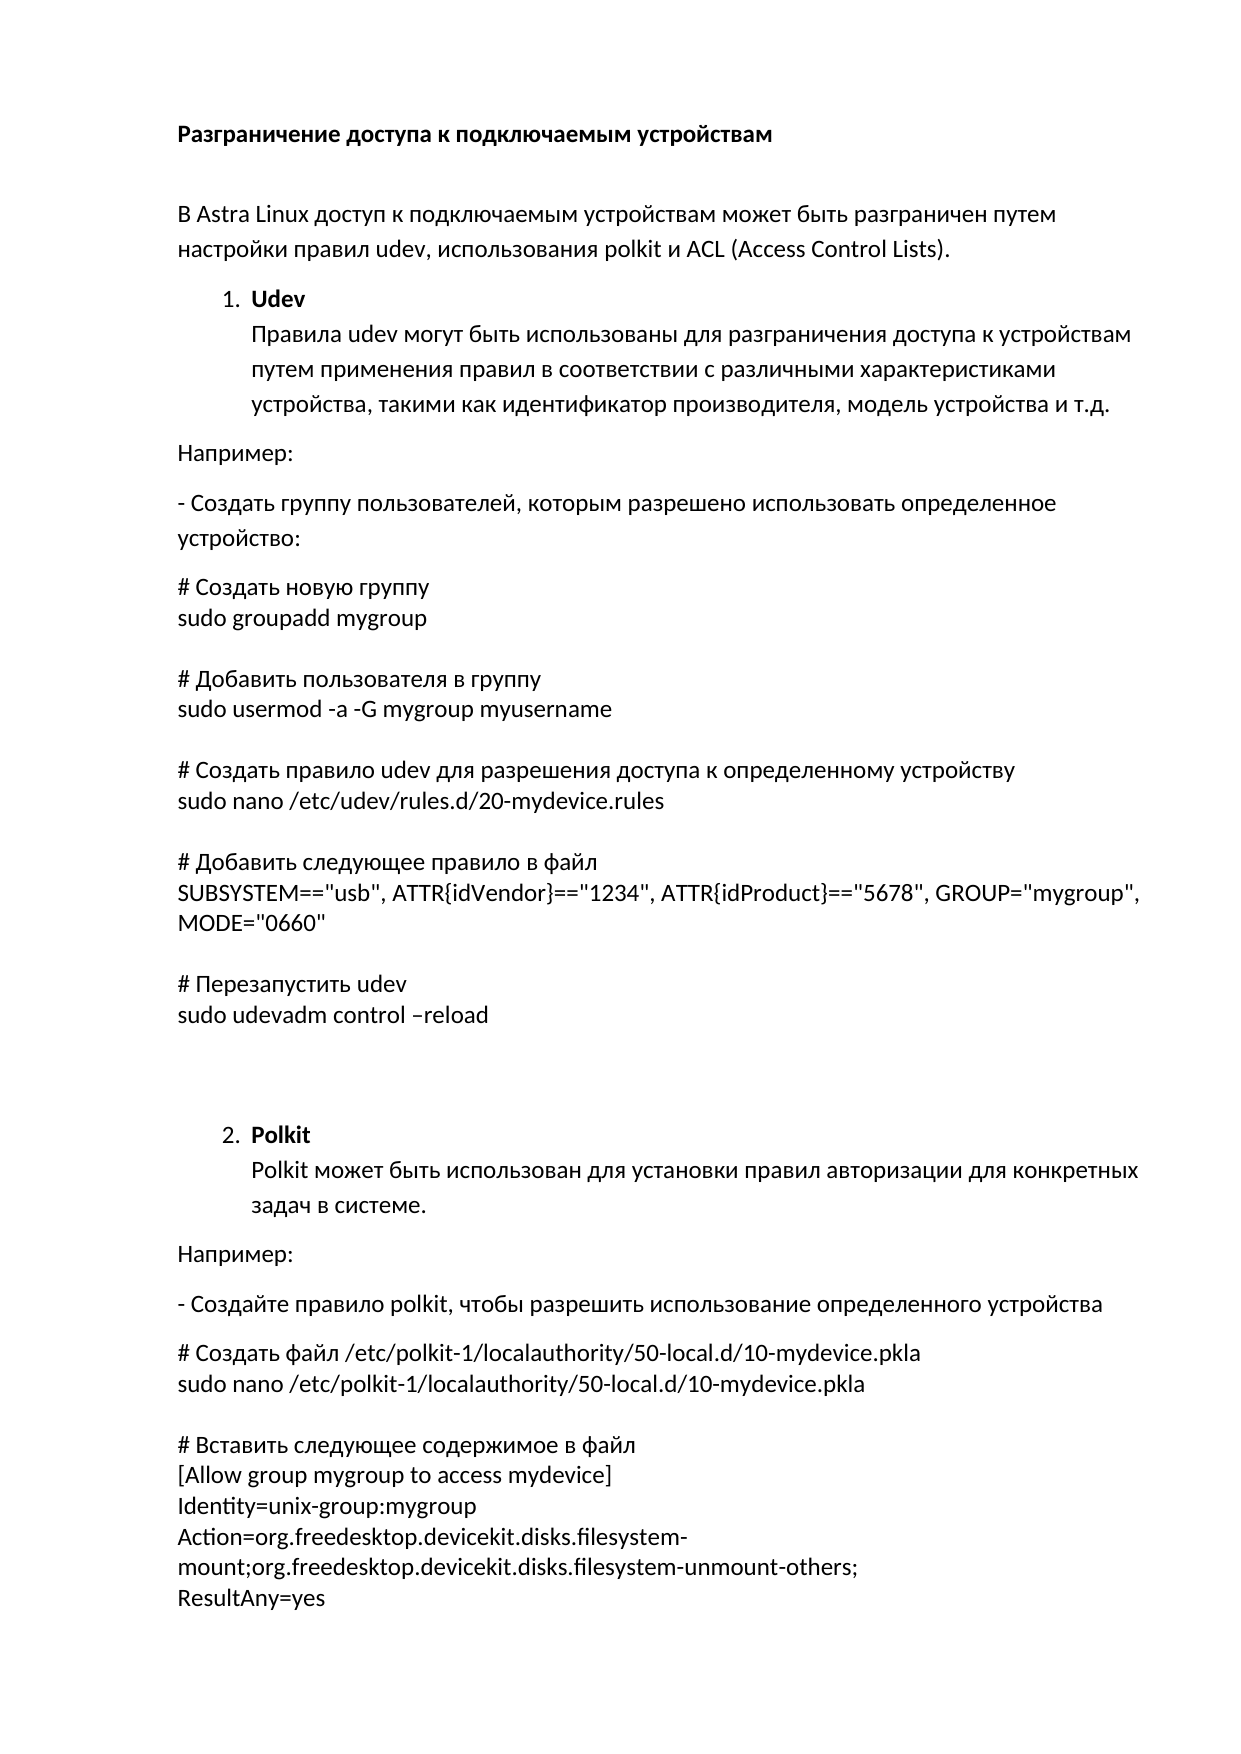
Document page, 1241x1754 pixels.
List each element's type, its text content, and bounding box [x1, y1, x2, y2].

text # Создать правило udev для разрешения доступа к определенному устройству [177, 755, 1152, 785]
text Identity=unix-group:mygroup [177, 1490, 1152, 1521]
text SUBSYSTEM=="usb", ATTR{idVendor}=="1234", ATTR{idProduct}=="5678", GROUP="mygroup", MODE="0660" [177, 877, 1152, 938]
text В Astra Linux доступ к подключаемым устройствам может быть разграничен путем настройки правил udev, использования polkit и ACL (Access Control Lists). [177, 198, 1152, 264]
text # Добавить следующее правило в файл [177, 846, 1152, 877]
text Разграничение доступа к подключаемым устройствам [177, 118, 1152, 149]
text # Создать новую группу [177, 572, 1152, 602]
text Action=org.freedesktop.devicekit.disks.filesystem-mount;org.freedesktop.devicekit.disks.filesystem-unmount-others; [177, 1521, 1152, 1582]
text # Вставить следующее содержимое в файл [177, 1429, 1152, 1460]
list Polkit Polkit может быть использован для установки правил авторизации для конкретных задач в системе. [222, 1119, 1152, 1219]
text [Allow group mygroup to access mydevice] [177, 1460, 1152, 1490]
text # Создать файл /etc/polkit-1/localauthority/50-local.d/10-mydevice.pkla [177, 1338, 1152, 1368]
text Например: [177, 437, 1152, 468]
text sudo nano /etc/udev/rules.d/20-mydevice.rules [177, 785, 1152, 816]
text - Создайте правило polkit, чтобы разрешить использование определенного устройства [177, 1288, 1152, 1318]
text sudo usermod -a -G mygroup myusername [177, 694, 1152, 724]
text sudo groupadd mygroup [177, 602, 1152, 633]
text - Создать группу пользователей, которым разрешено использовать определенное устройство: [177, 487, 1152, 552]
text # Перезапустить udev [177, 968, 1152, 999]
text sudo nano /etc/polkit-1/localauthority/50-local.d/10-mydevice.pkla [177, 1368, 1152, 1399]
text sudo udevadm control –reload [177, 999, 1152, 1029]
text # Добавить пользователя в группу [177, 663, 1152, 694]
text ResultAny=yes [177, 1582, 1152, 1612]
list Udev Правила udev могут быть использованы для разграничения доступа к устройствам путем применения правил в соответствии с различными характеристиками устройства, такими как идентификатор производителя, модель устройства и т.д. [222, 283, 1152, 418]
text Например: [177, 1238, 1152, 1269]
